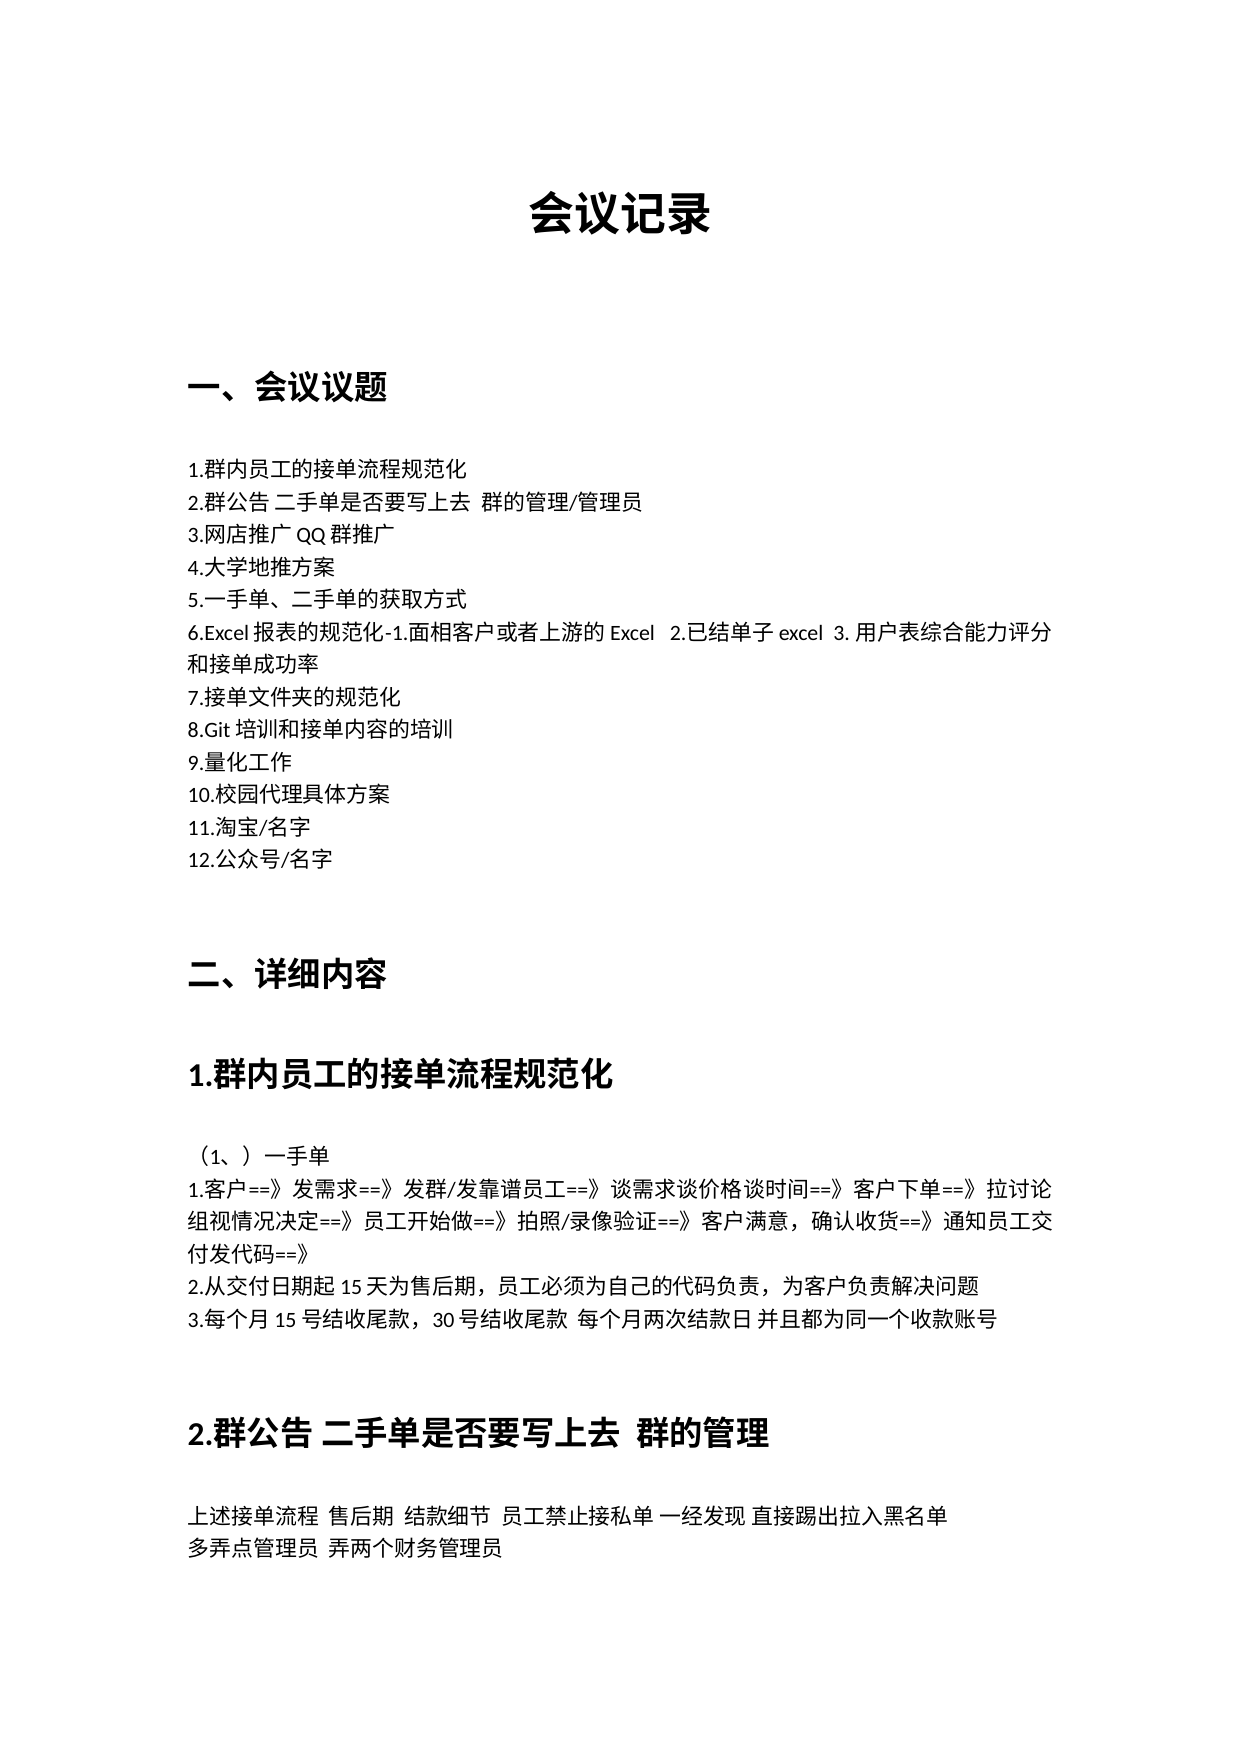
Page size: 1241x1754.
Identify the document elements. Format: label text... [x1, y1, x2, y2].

subtitle 会议议题 [187, 352, 1053, 417]
list 校园代理具体方案 [187, 777, 1053, 809]
list 每个月15号结收尾款，30号结收尾款 每个月两次结款日 并且都为同一个收款账号 [187, 1301, 1053, 1334]
list 网店推广QQ群推广 [187, 517, 1053, 549]
subtitle 二、详细内容 [187, 939, 1053, 1004]
list 大学地推方案 [187, 549, 1053, 582]
list ）一手单 [187, 1139, 1053, 1171]
list 群内员工的接单流程规范化 [187, 452, 1053, 484]
list Git培训和接单内容的培训 [187, 712, 1053, 744]
list 量化工作 [187, 744, 1053, 777]
list 从交付日期起15天为售后期，员工必须为自己的代码负责，为客户负责解决问题 [187, 1269, 1053, 1301]
subtitle 会议记录 [187, 162, 1053, 259]
subtitle 1.群内员工的接单流程规范化 [187, 1039, 1053, 1104]
list 接单文件夹的规范化 [187, 679, 1053, 712]
list Excel报表的规范化-1.面相客户或者上游的Excel 2.已结单子excel 3. 用户表综合能力评分和接单成功率 [187, 614, 1053, 679]
list 淘宝/名字 [187, 809, 1053, 842]
text 多弄点管理员 弄两个财务管理员 [187, 1531, 1053, 1563]
text 上述接单流程 售后期 结款细节 员工禁止接私单 一经发现 直接踢出拉入黑名单 [187, 1498, 1053, 1531]
subtitle 2.群公告 二手单是否要写上去 群的管理 [187, 1399, 1053, 1464]
list 客户==》发需求==》发群/发靠谱员工==》谈需求谈价格谈时间==》客户下单==》拉讨论组视情况决定==》员工开始做==》拍照/录像验证==》客户满意，确认收货==》通知员工交付发代码==》 [187, 1171, 1053, 1269]
list 群公告 二手单是否要写上去 群的管理/管理员 [187, 484, 1053, 517]
list 公众号/名字 [187, 842, 1053, 874]
list 一手单、二手单的获取方式 [187, 582, 1053, 614]
